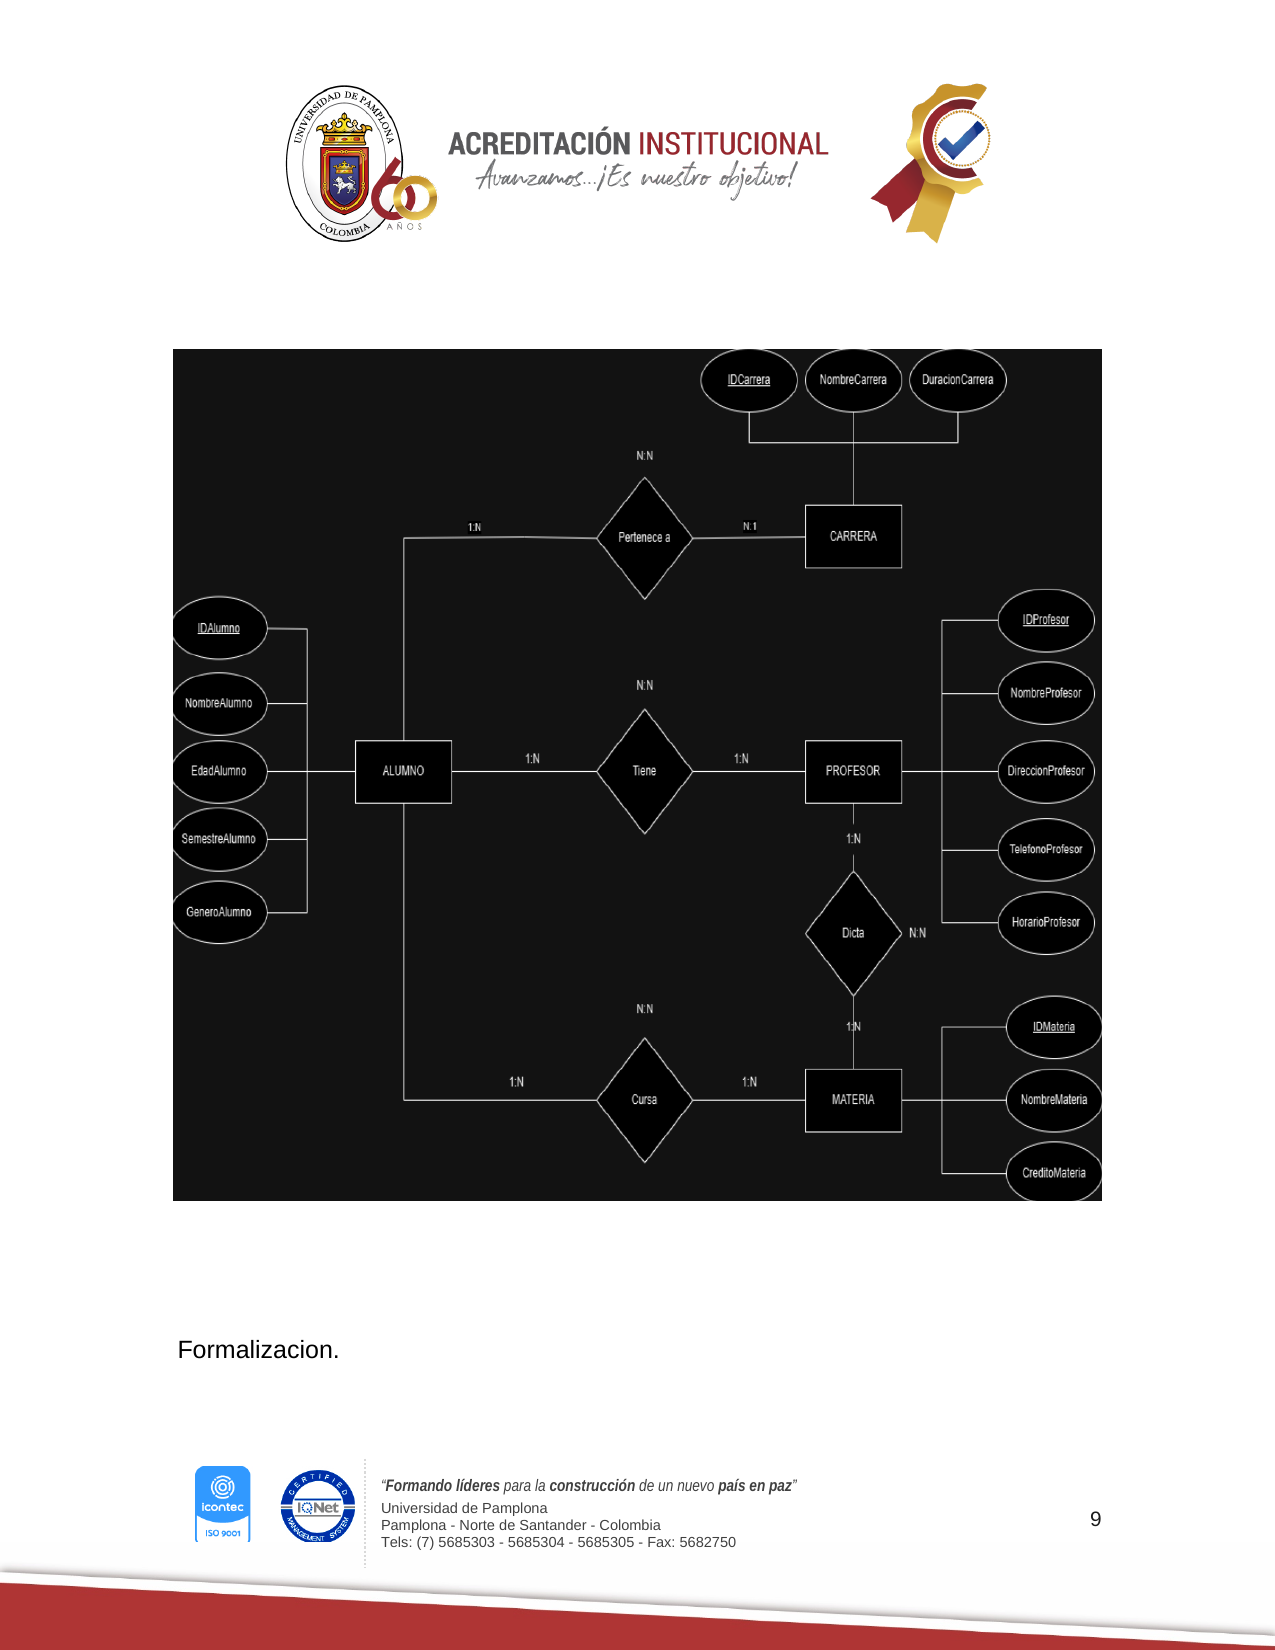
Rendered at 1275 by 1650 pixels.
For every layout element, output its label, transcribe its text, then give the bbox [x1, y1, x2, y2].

picture [0, 1466, 1275, 1650]
picture [261, 68, 1014, 259]
text Formalizacion. [177, 1335, 1098, 1363]
picture [173, 349, 1102, 1201]
